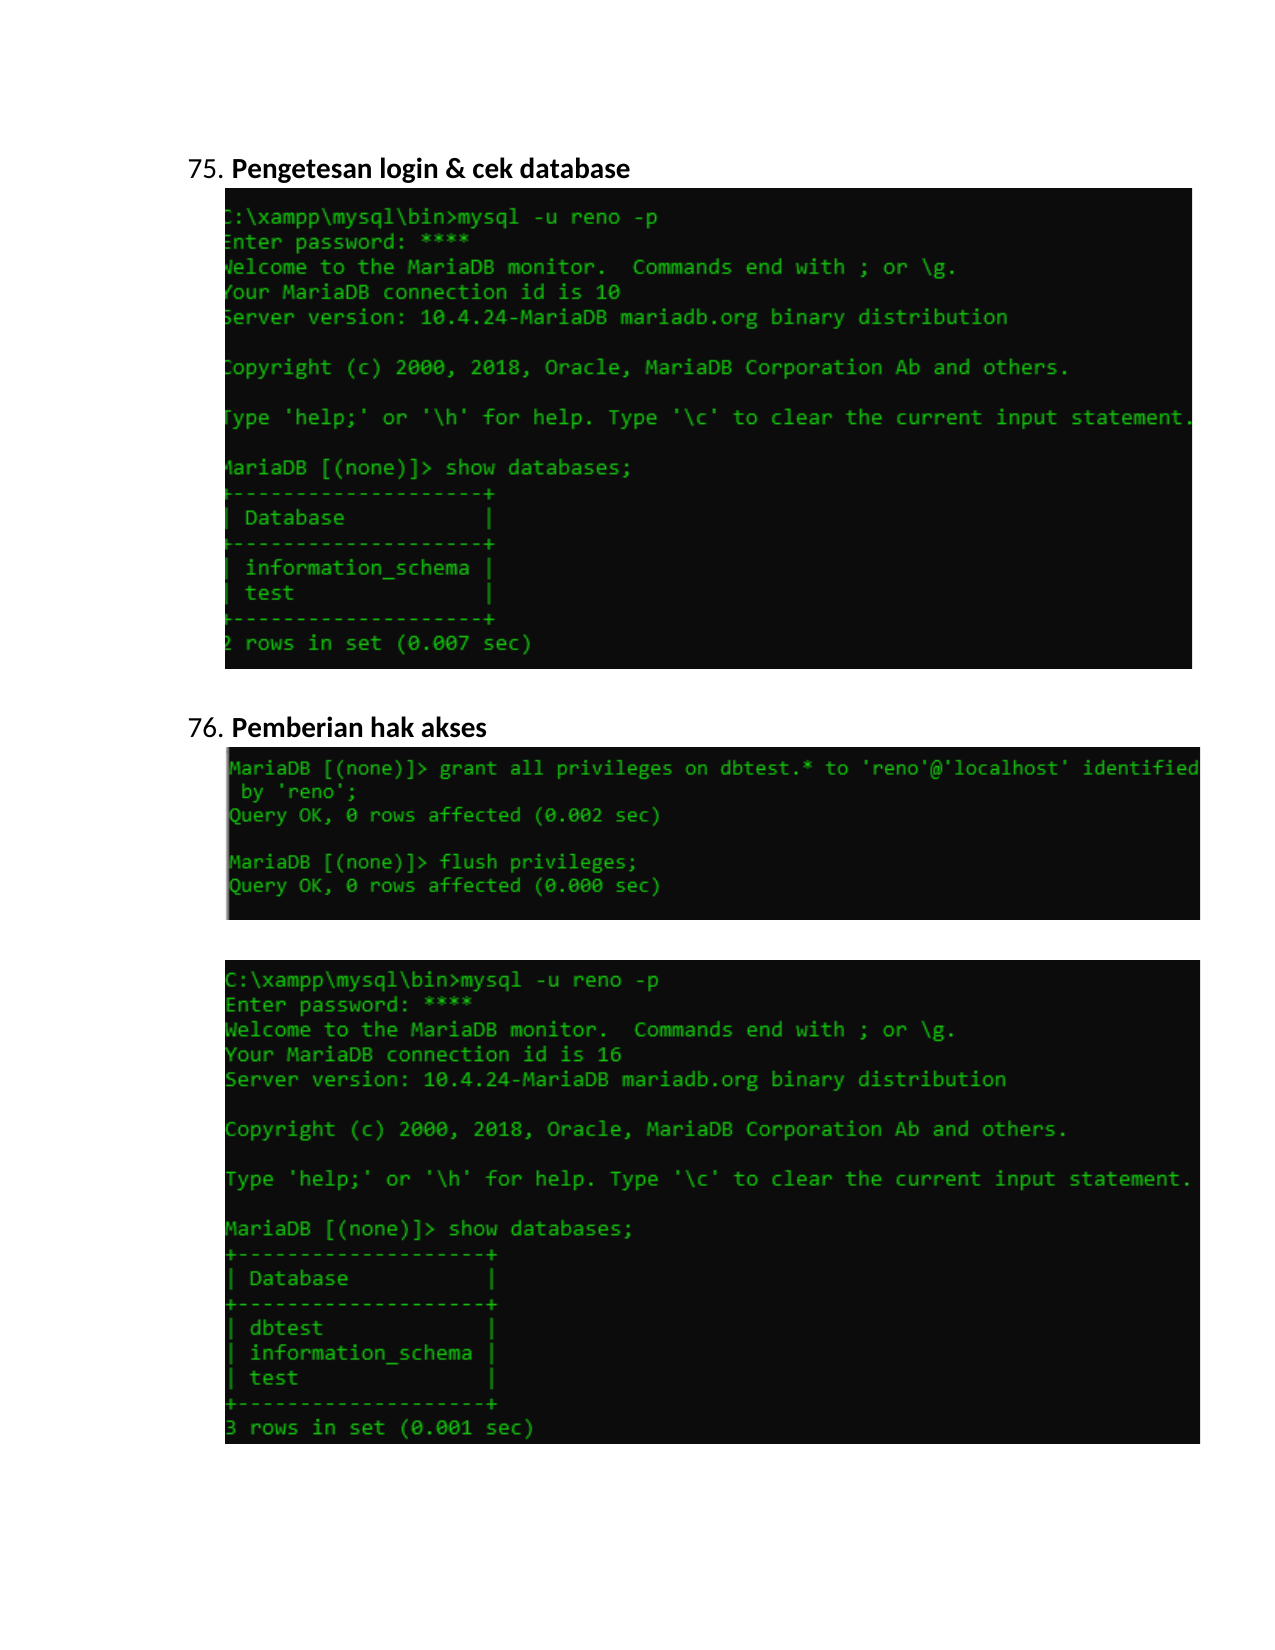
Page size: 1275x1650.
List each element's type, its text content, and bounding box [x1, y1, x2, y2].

picture [225, 188, 1193, 669]
picture [225, 747, 1200, 920]
list Pengetesan login & cek database [187, 150, 1125, 186]
list Pemberian hak akses [187, 709, 1125, 744]
picture [225, 960, 1200, 1444]
